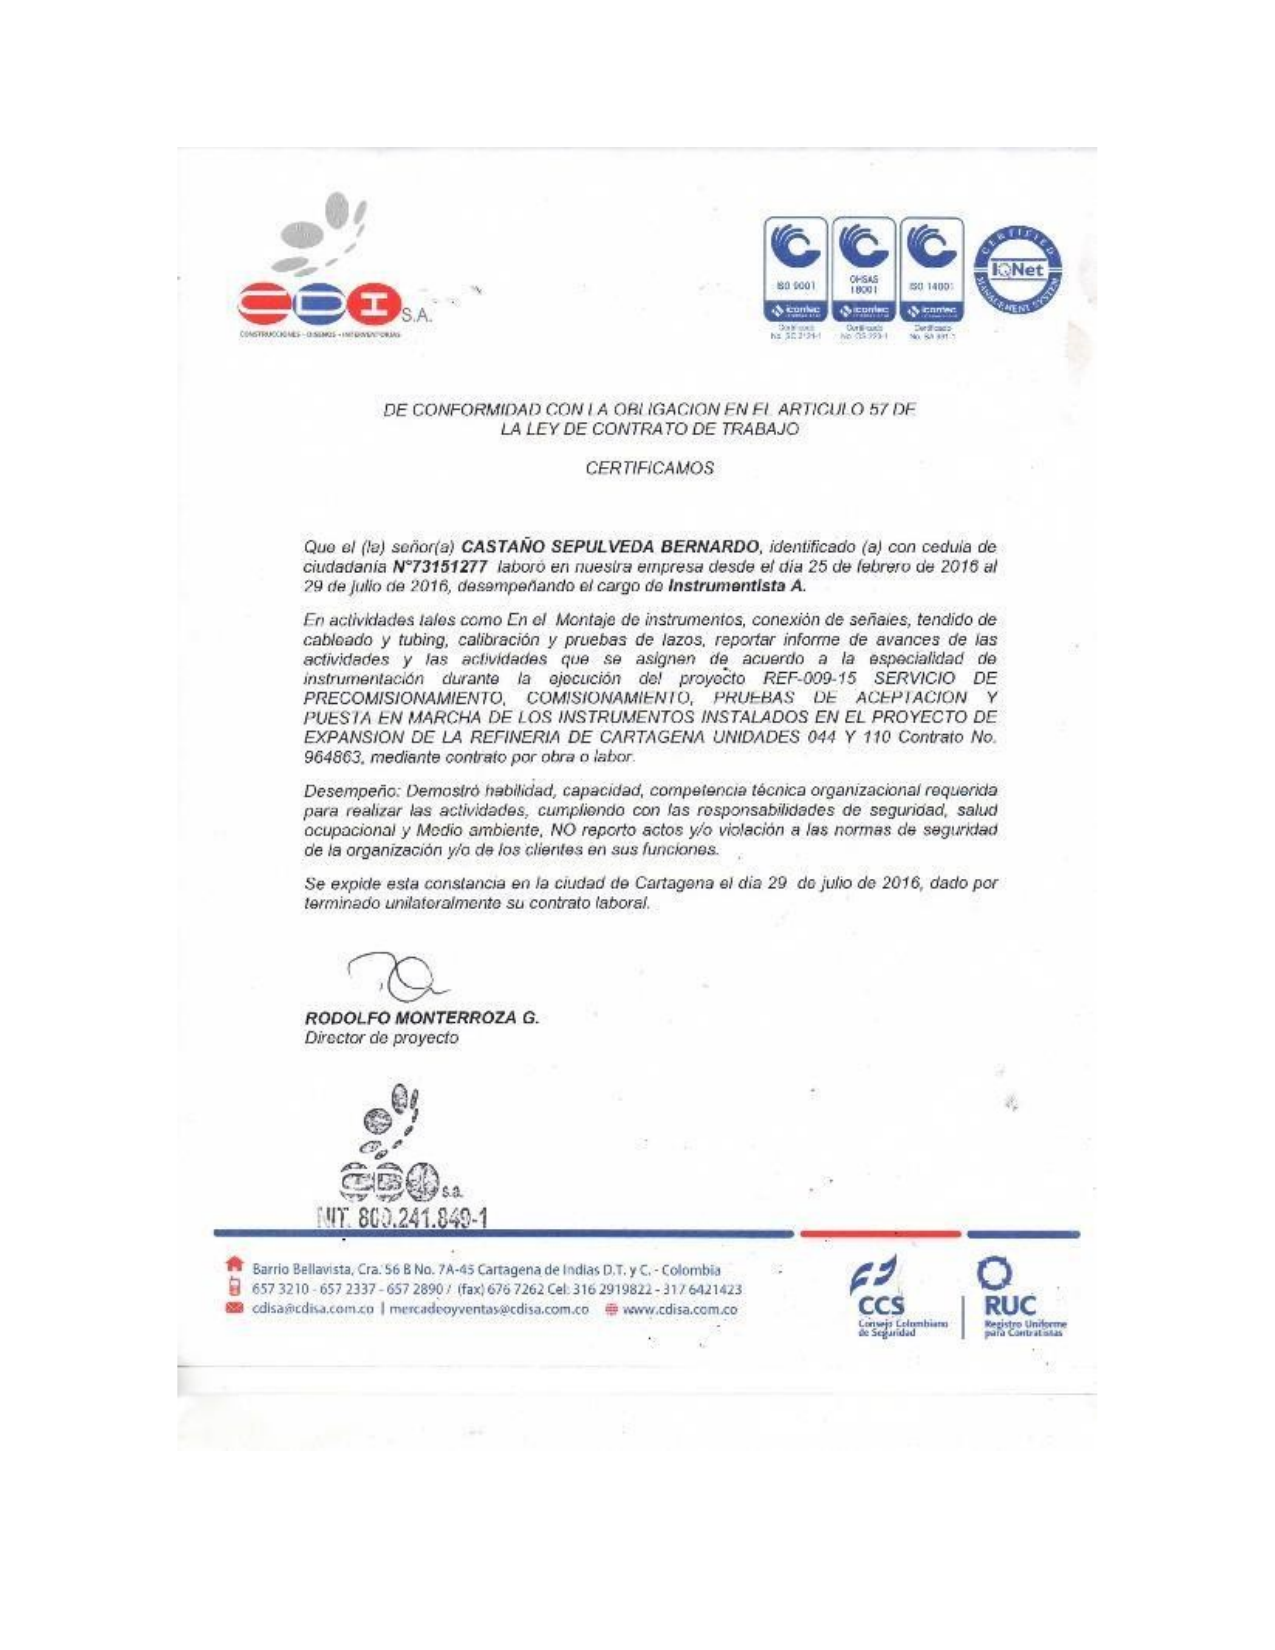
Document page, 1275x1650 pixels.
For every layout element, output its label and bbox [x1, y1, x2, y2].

picture [177, 147, 1098, 1451]
